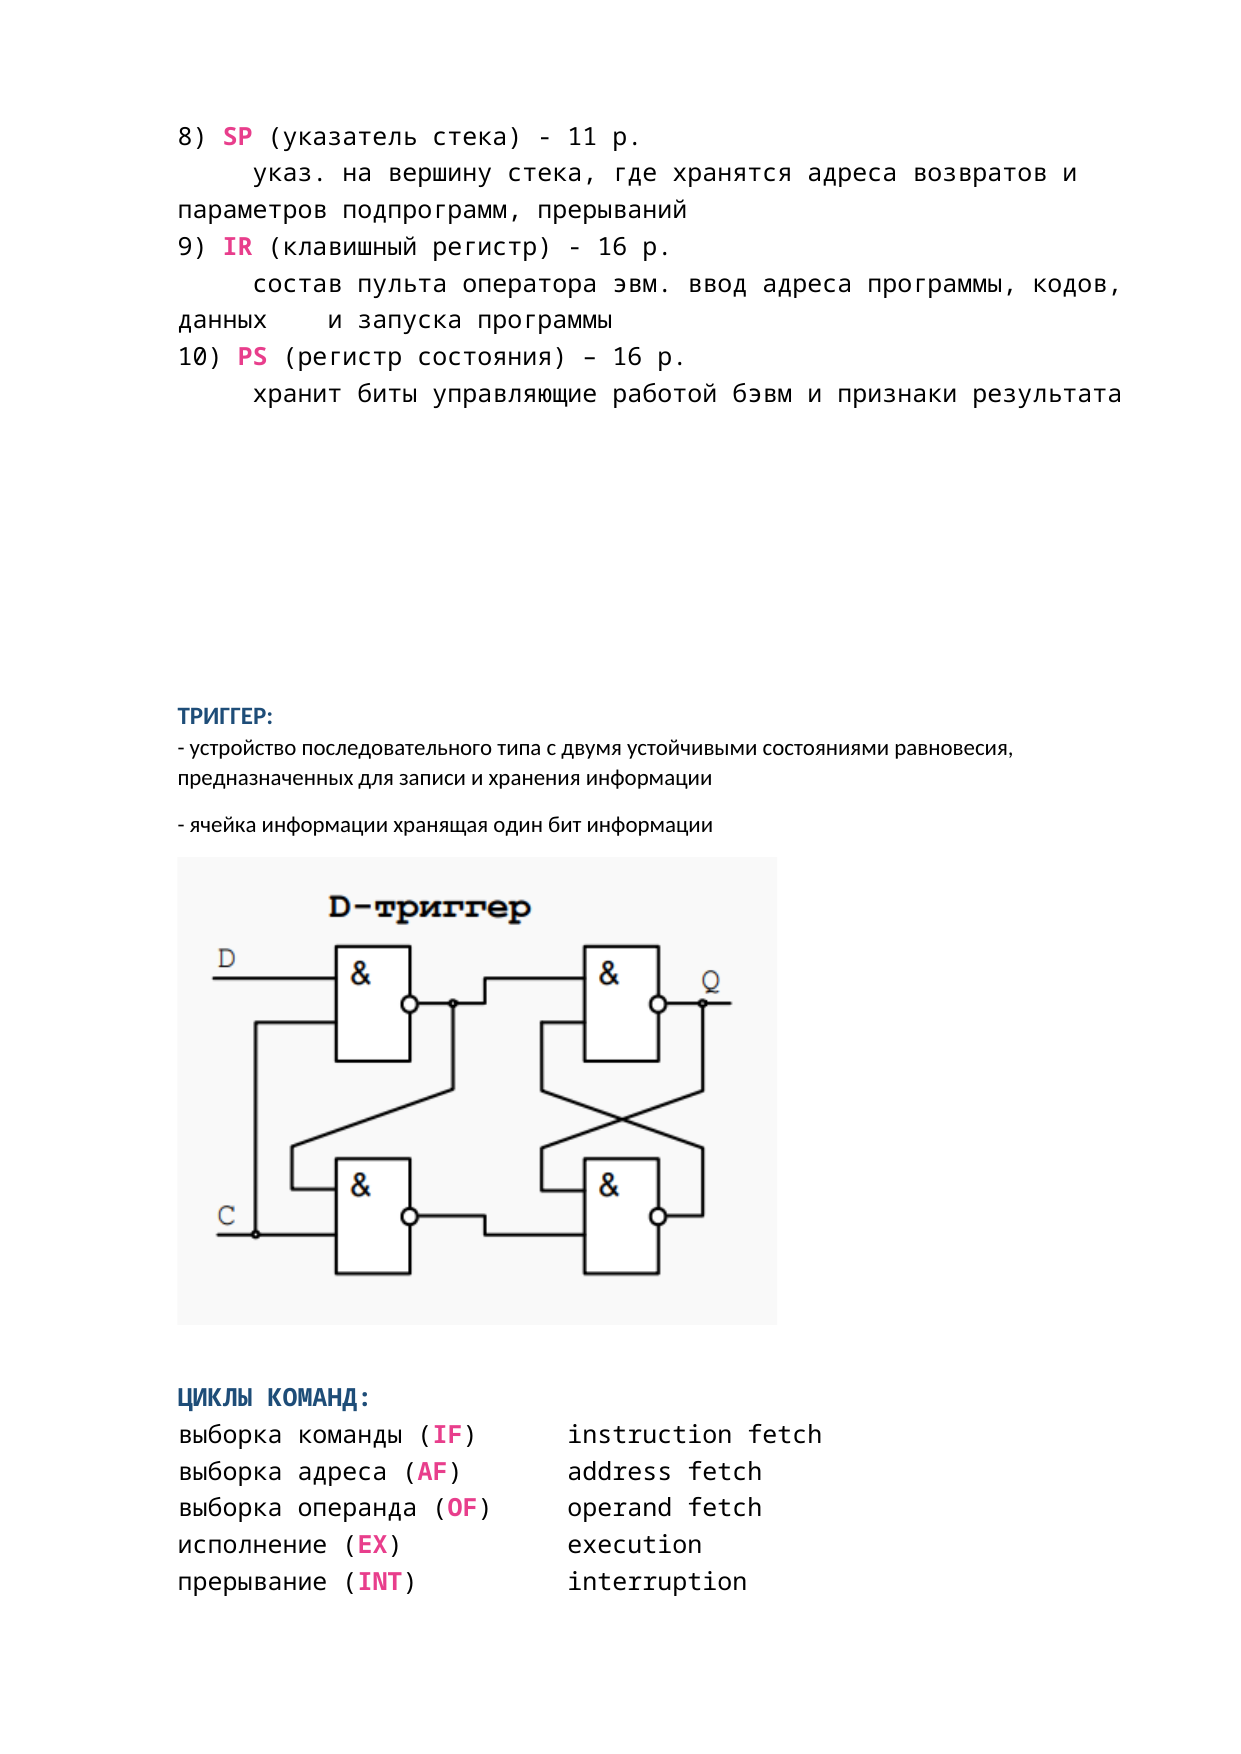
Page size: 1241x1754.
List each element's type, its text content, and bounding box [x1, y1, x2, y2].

picture [177, 857, 778, 1325]
text - ячейка информации хранящая один бит информации [177, 810, 1152, 838]
subtitle ЦИКЛЫ КОМАНД: [177, 1343, 1152, 1414]
text выборка команды (IF) instruction fetch выборка адреса (AF) address fetch выборка операнда (OF) operand fetch исполнение (EX) execution прерывание (INT) interruption [177, 1417, 1152, 1598]
subtitle ТРИГГЕР: [177, 700, 1152, 731]
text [177, 118, 1152, 409]
text - устройство последовательного типа с двумя устойчивыми состояниями равновесия, предназначенных для записи и хранения информации [177, 733, 1152, 791]
